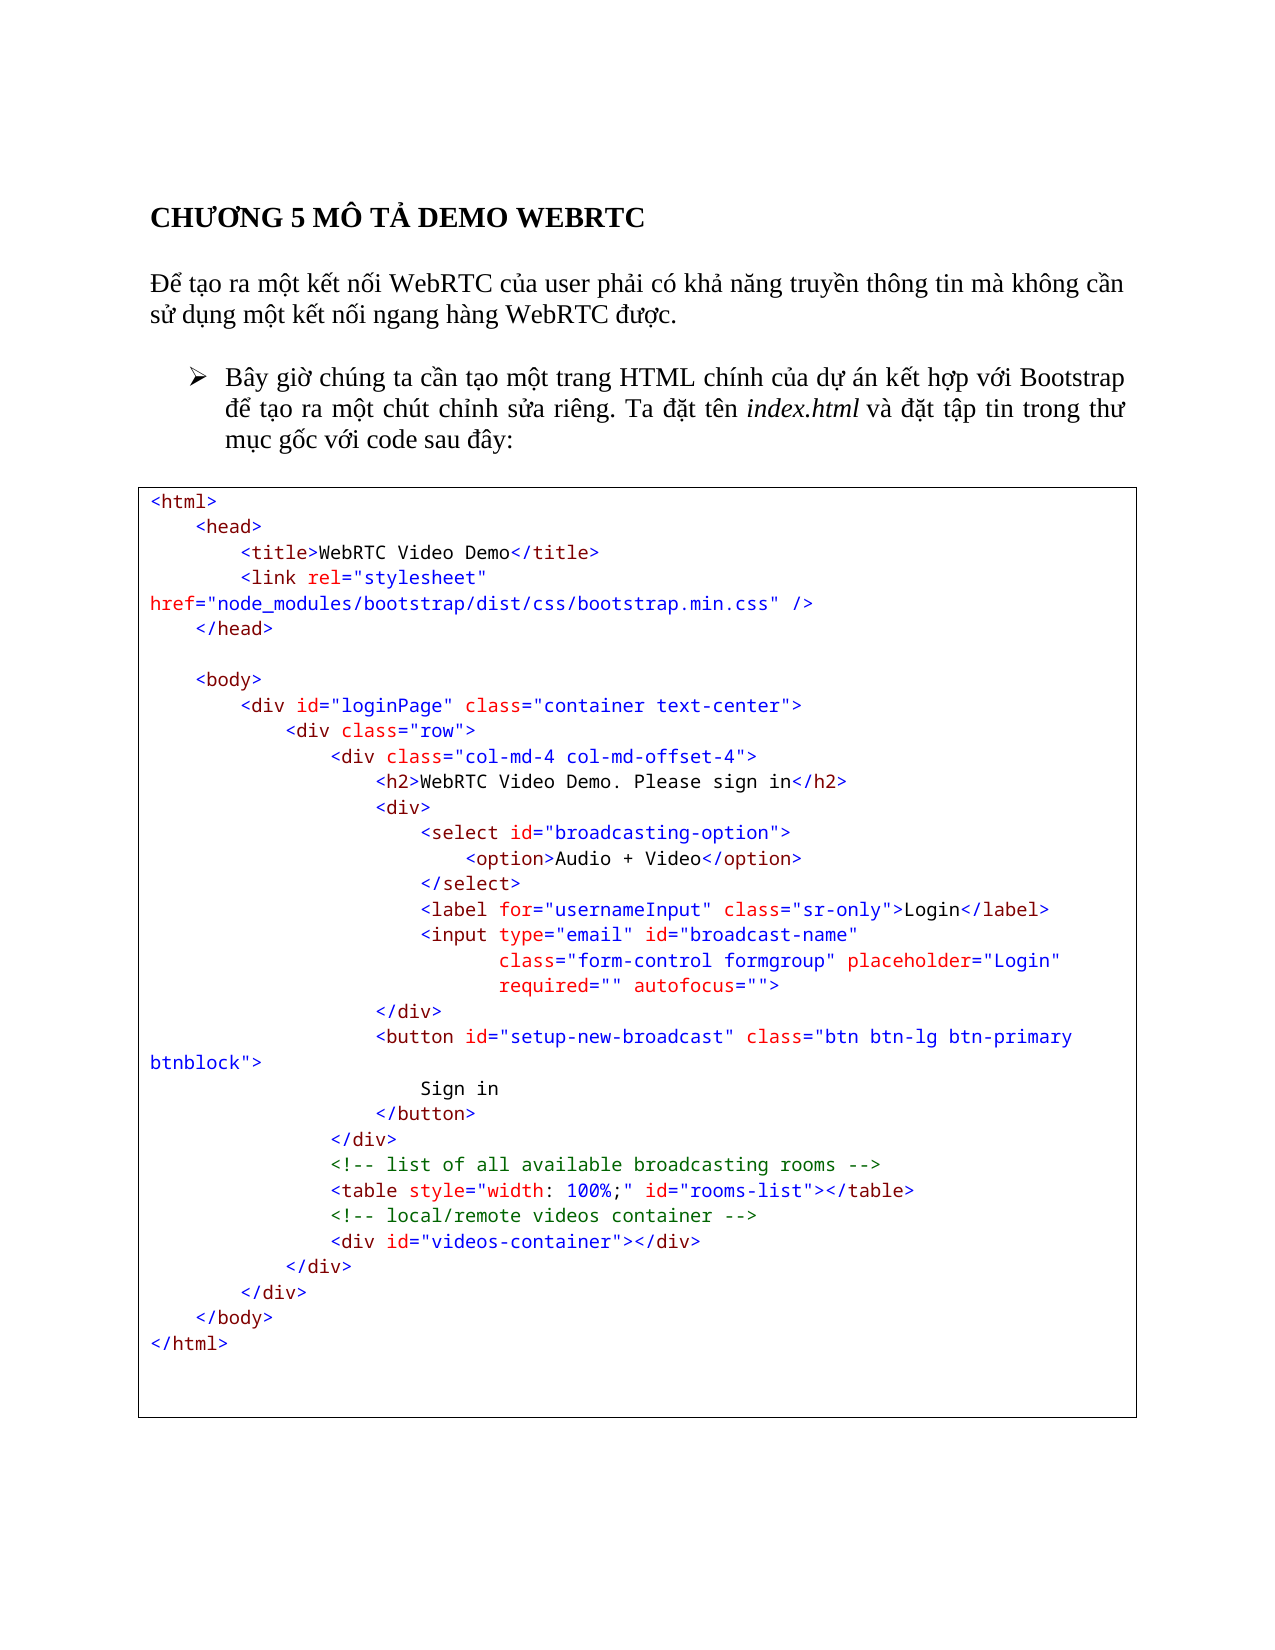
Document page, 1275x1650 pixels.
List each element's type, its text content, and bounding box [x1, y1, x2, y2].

subtitle cHƯƠNG 5 MÔ TẢ DEMO WebRTC [150, 200, 1125, 233]
text Để tạo ra một kết nối WebRTC của user phải có khả năng truyền thông tin mà không cần sử dụng một kết nối ngang hàng WebRTC được. [150, 298, 1125, 329]
table_header <html> <head> <title>WebRTC Video Demo</title> <link rel="stylesheet" href="node_modules/bootstrap/dist/css/bootstrap.min.css" /> </head> <body> <div id="loginPage" class="container text-center"> <div class="row"> <div class="col-md-4 col-md-offset-4"> <h2>WebRTC Video Demo. Please sign in</h2> <div> <select id="broadcasting-option"> <option>Audio + Video</option> </select> <label for="usernameInput" class="sr-only">Login</label> <input type="email" id="broadcast-name" class="form-control formgroup" placeholder="Login" required="" autofocus=""> </div> <button id="setup-new-broadcast" class="btn btn-lg btn-primary btnblock"> Sign in </button> </div> <!-- list of all available broadcasting rooms --> <table style="width: 100%;" id="rooms-list"></table> <!-- local/remote videos container --> <div id="videos-container"></div> </div> </div> </body> </html> [139, 488, 1136, 1417]
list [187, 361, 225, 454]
list Bây giờ chúng ta cần tạo một trang HTML chính của dự án kết hợp với Bootstrap để tạo ra một chút chỉnh sửa riêng. Ta đặt tên index.html và đặt tập tin trong thư mục gốc với code sau đây: [514, 392, 1125, 454]
